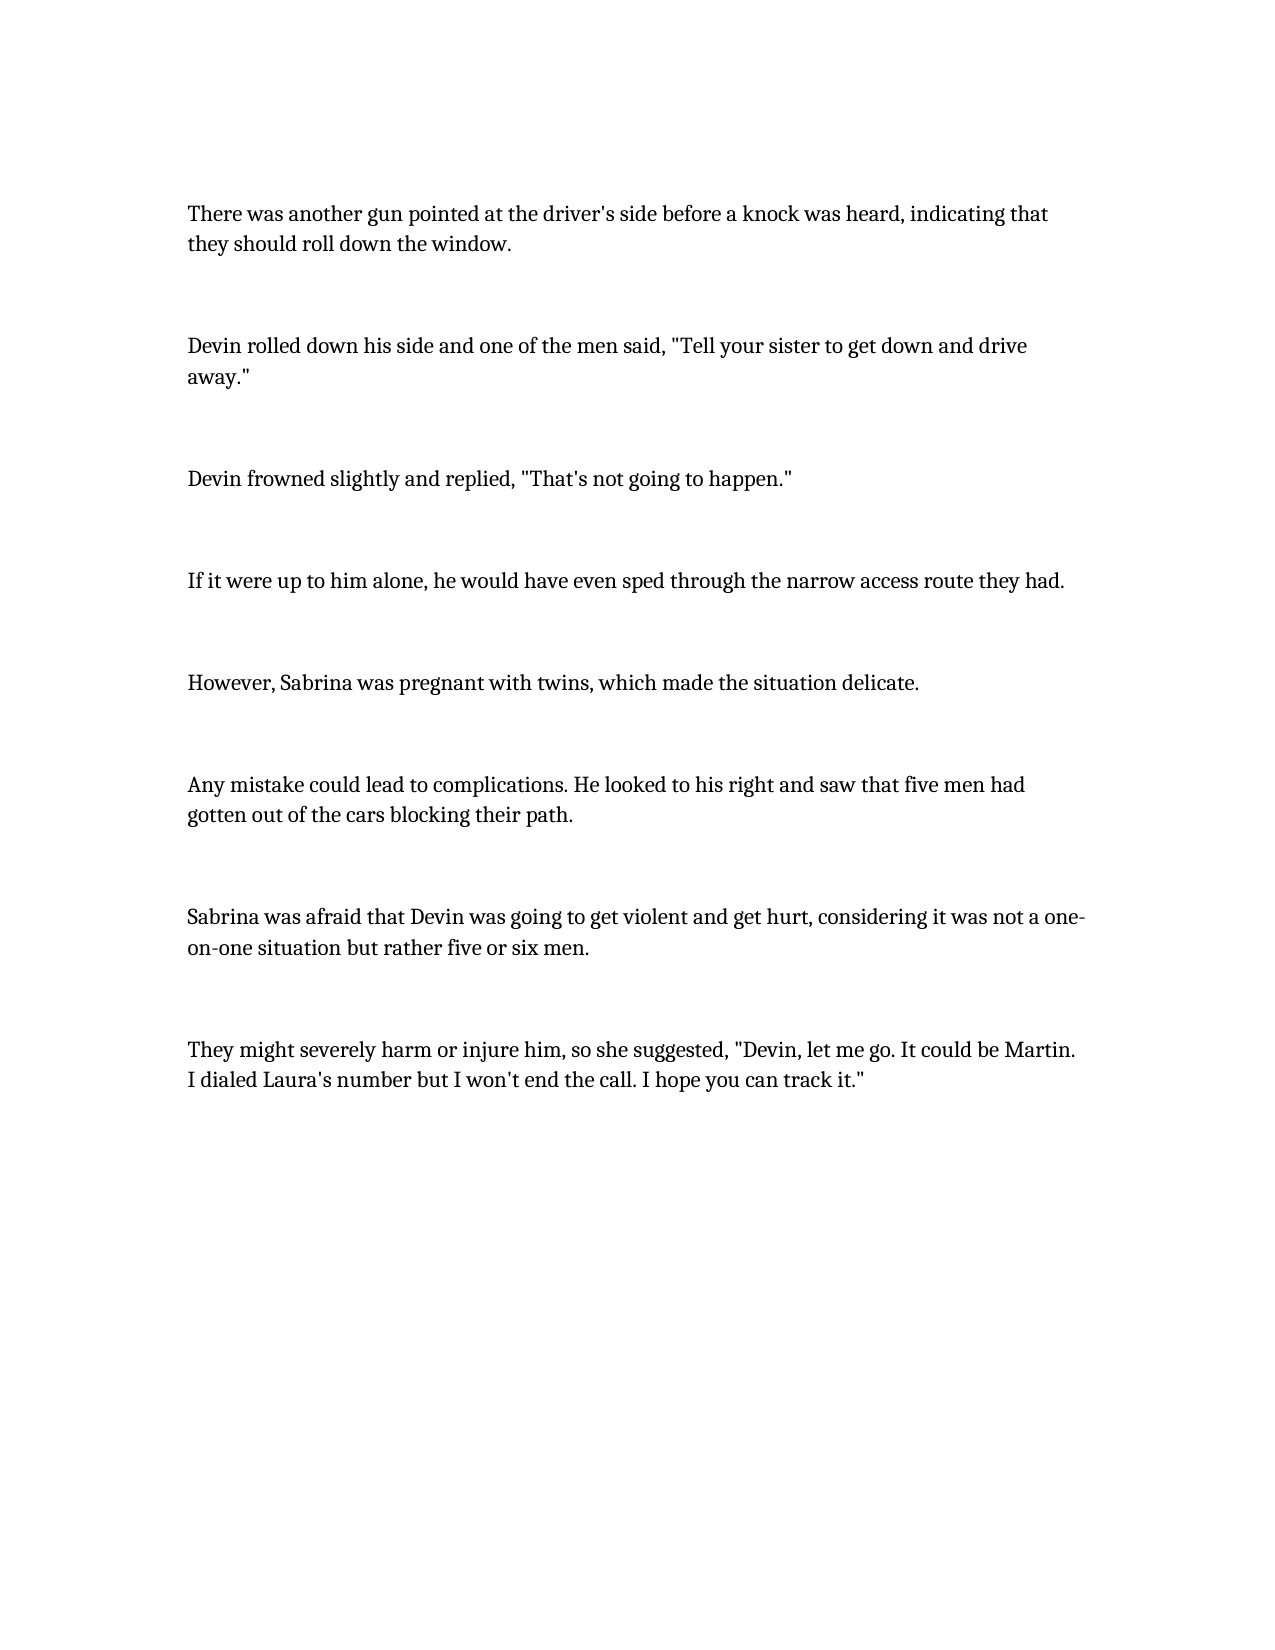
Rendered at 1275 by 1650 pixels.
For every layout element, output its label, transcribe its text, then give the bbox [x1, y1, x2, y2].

text Any mistake could lead to complications. He looked to his right and saw that five men had gotten out of the cars blocking their path. [187, 772, 1087, 828]
text If it were up to him alone, he would have even sped through the narrow access route they had. [187, 568, 1087, 594]
text Devin frowned slightly and replied, "That's not going to happen." [187, 466, 1087, 492]
text Sabrina was afraid that Devin was going to get violent and get hurt, considering it was not a one-on-one situation but rather five or six men. [187, 904, 1087, 961]
text There was another gun pointed at the driver's side before a knock was heard, indicating that they should roll down the window. [187, 201, 1087, 258]
text Devin rolled down his side and one of the men said, "Tell your sister to get down and drive away." [187, 333, 1087, 390]
text They might severely harm or injure him, so she suggested, "Devin, let me go. It could be Martin. I dialed Laura's number but I won't end the call. I hope you can track it." [187, 1036, 1087, 1093]
text However, Sabrina was pregnant with twins, which made the situation delicate. [187, 670, 1087, 696]
